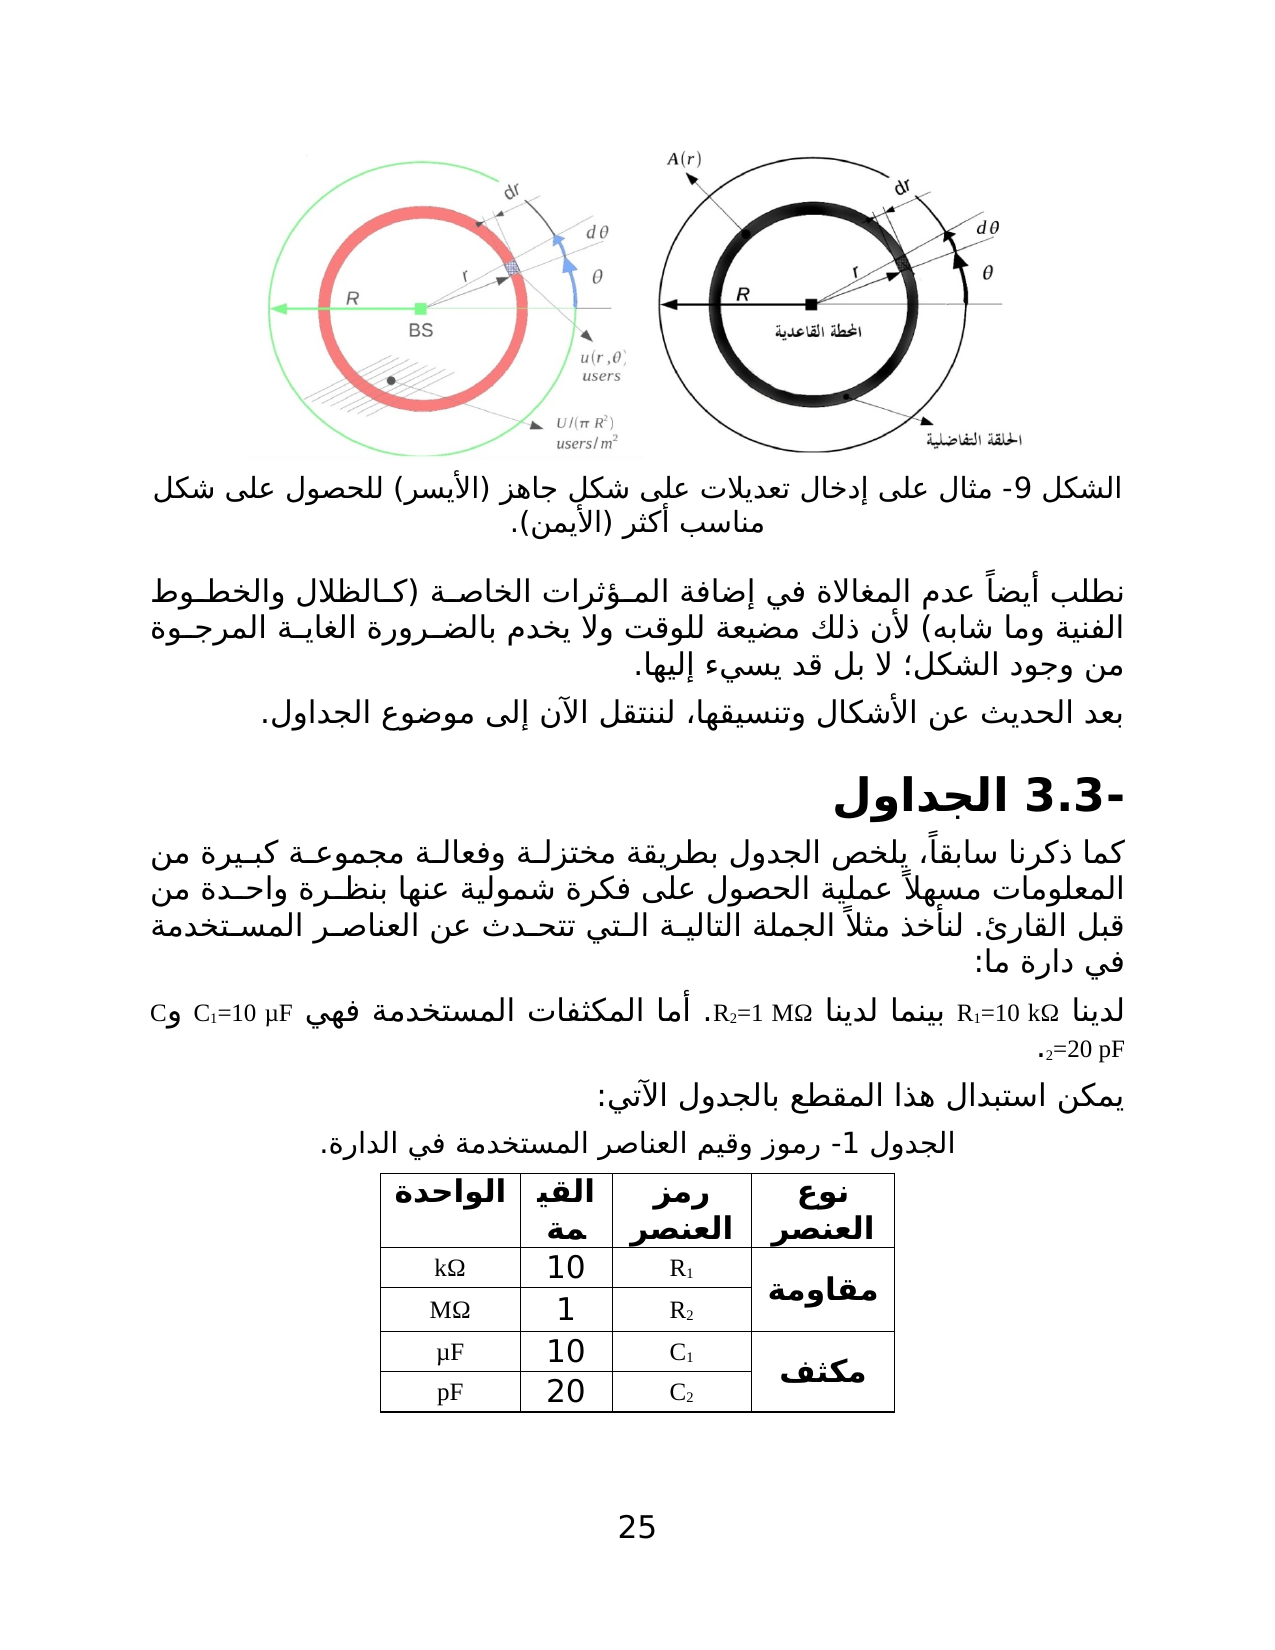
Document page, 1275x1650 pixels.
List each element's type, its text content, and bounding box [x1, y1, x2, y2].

table_header نوع العنصر [752, 1174, 894, 1247]
text يمكن استبدال هذا المقطع بالجدول الآتي: [150, 1077, 1125, 1114]
table_cell 20 [521, 1372, 612, 1411]
table_cell R1 [613, 1248, 751, 1287]
table_cell 1 [521, 1288, 612, 1331]
table_cell مقاومة [752, 1248, 894, 1331]
table_cell 10 [521, 1332, 612, 1371]
table_cell C1 [613, 1332, 751, 1371]
table_cell 10 [521, 1248, 612, 1287]
table_cell MΩ [381, 1288, 520, 1331]
table_cell pF [381, 1372, 520, 1411]
table_header رمز العنصر [613, 1174, 751, 1247]
text -3.3 الجداول [150, 768, 1125, 822]
text لدينا R1=10 kΩ بينما لدينا R2=1 MΩ. أما المكثفات المستخدمة فهي C1=10 µF وC2=20 pF. [150, 992, 1125, 1065]
text نطلب أيضاً عدم المغالاة في إضافة المؤثرات الخاصة (كالظلال والخطوط الفنية وما شابه) لأن ذلك مضيعة للوقت ولا يخدم بالضرورة الغاية المرجوة من وجود الشكل؛ لا بل قد يسيء إليها. [150, 573, 1125, 682]
table_cell R2 [613, 1288, 751, 1331]
text بعد الحديث عن الأشكال وتنسيقها، لننتقل الآن إلى موضوع الجداول. [150, 695, 1125, 731]
table_cell µF [381, 1332, 520, 1371]
text الجدول 1- رموز وقيم العناصر المستخدمة في الدارة. [150, 1126, 1125, 1160]
text الشكل 9- مثال على إدخال تعديلات على شكل جاهز (الأيسر) للحصول على شكل مناسب أكثر (الأيمن). [150, 472, 1125, 540]
picture [247, 150, 1028, 460]
table_cell C2 [613, 1372, 751, 1411]
table_header القيمة [521, 1174, 612, 1247]
table_header الواحدة [381, 1174, 520, 1247]
table_cell kΩ [381, 1248, 520, 1287]
table_cell مكثف [752, 1332, 894, 1411]
text كما ذكرنا سابقاً، يلخص الجدول بطريقة مختزلة وفعالة مجموعة كبيرة من المعلومات مسهلاً عملية الحصول على فكرة شمولية عنها بنظرة واحدة من قبل القارئ. لنأخذ مثلاً الجملة التالية التي تتحدث عن العناصر المستخدمة في دارة ما: [150, 834, 1125, 980]
